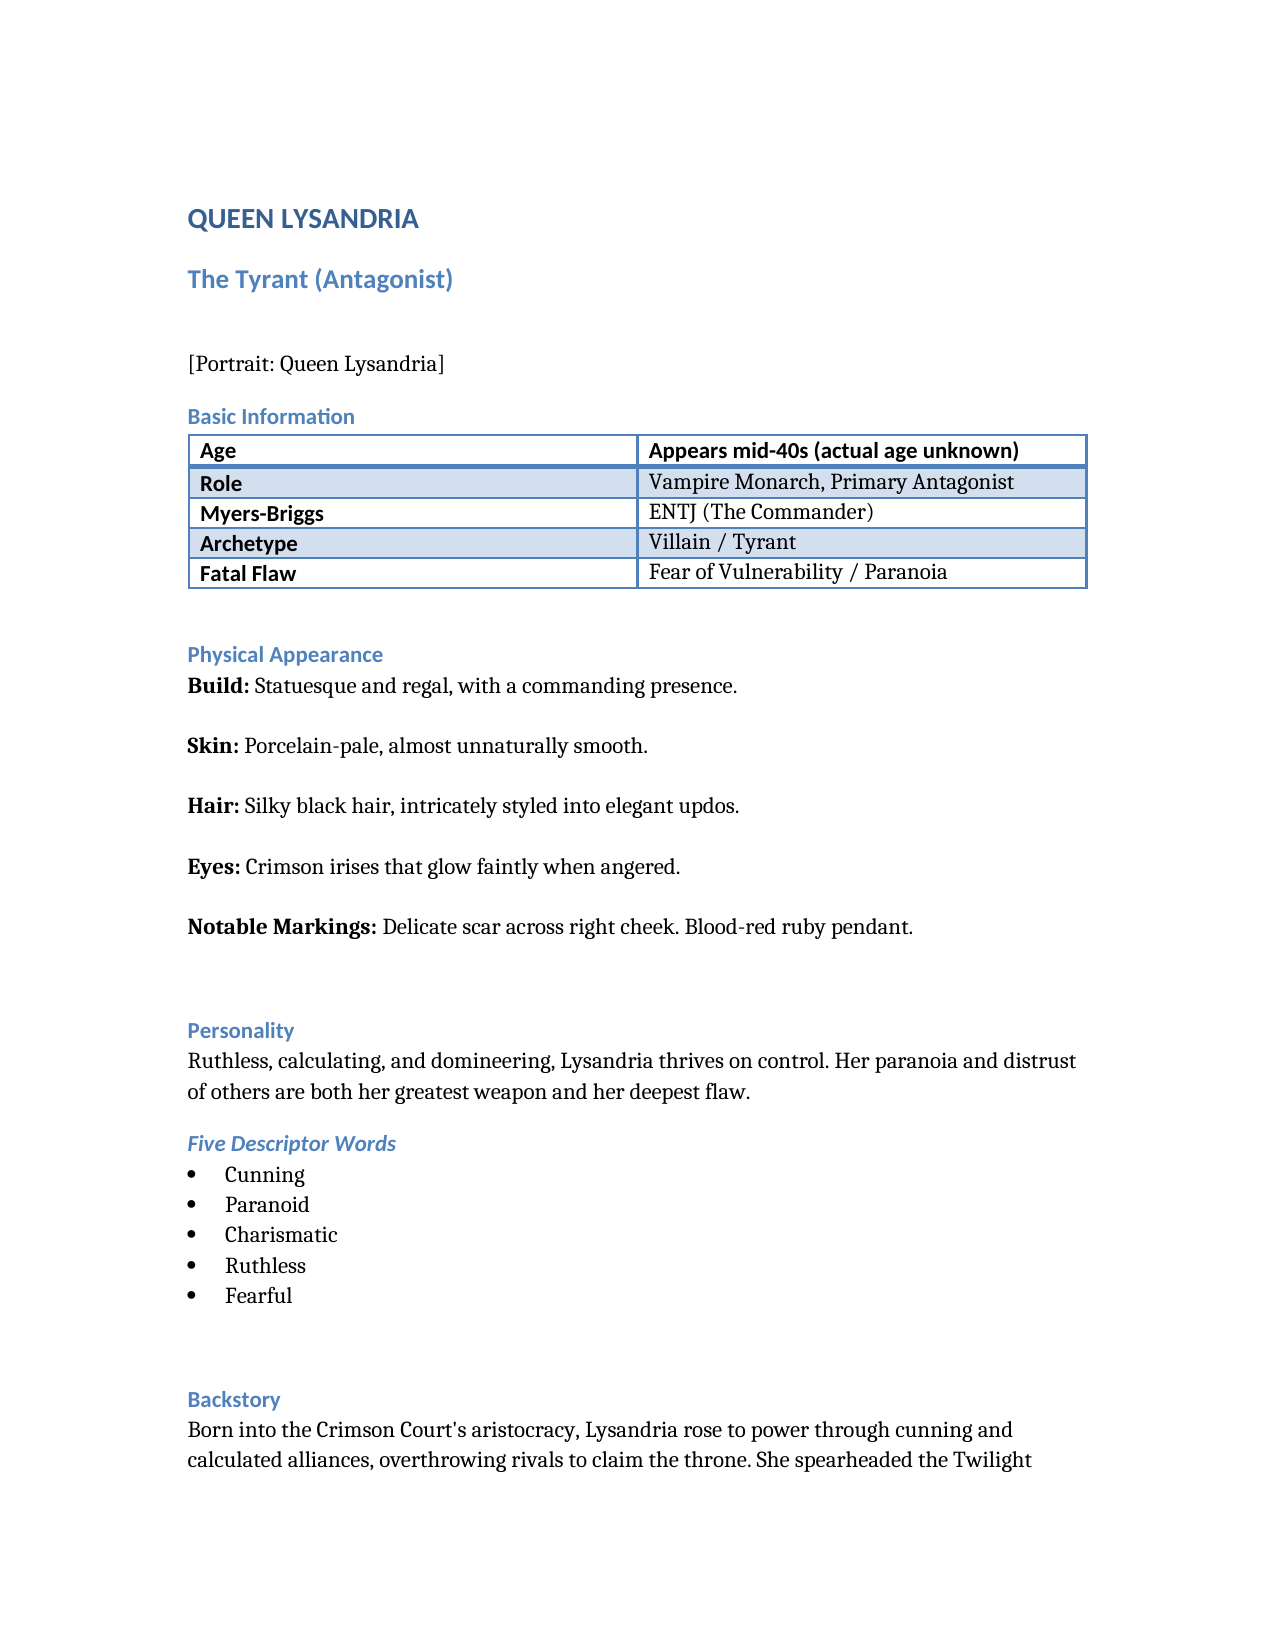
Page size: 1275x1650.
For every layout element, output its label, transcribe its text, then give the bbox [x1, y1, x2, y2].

table_cell ENTJ (The Commander) [639, 499, 1085, 527]
table_cell Fear of Vulnerability / Paranoia [639, 559, 1085, 587]
table_cell Fatal Flaw [190, 559, 636, 587]
subtitle Physical Appearance [187, 640, 1087, 668]
table_header Age [190, 436, 636, 464]
list Cunning [187, 1162, 1087, 1188]
text Build: Statuesque and regal, with a commanding presence. Skin: Porcelain-pale, almost unnaturally smooth. Hair: Silky black hair, intricately styled into elegant updos. Eyes: Crimson irises that glow faintly when angered. Notable Markings: Delicate scar across right cheek. Blood-red ruby pendant. [187, 672, 1087, 940]
text [Portrait: Queen Lysandria] [187, 351, 1087, 377]
subtitle Backstory [187, 1385, 1087, 1413]
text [187, 1417, 1087, 1473]
table_header Appears mid-40s (actual age unknown) [639, 436, 1085, 464]
table_cell Role [190, 469, 636, 497]
subtitle The Tyrant (Antagonist) [187, 262, 1087, 295]
table_cell Villain / Tyrant [639, 529, 1085, 557]
subtitle Five Descriptor Words [187, 1129, 1087, 1158]
table_cell Myers-Briggs [190, 499, 636, 527]
table_cell Vampire Monarch, Primary Antagonist [639, 469, 1085, 497]
subtitle Basic Information [187, 402, 1087, 430]
list Ruthless [187, 1252, 1087, 1279]
list Paranoid [187, 1192, 1087, 1218]
subtitle Personality [187, 1016, 1087, 1044]
list Fearful [187, 1283, 1087, 1309]
table_cell Archetype [190, 529, 636, 557]
list Charismatic [187, 1222, 1087, 1248]
text Ruthless, calculating, and domineering, Lysandria thrives on control. Her paranoia and distrust of others are both her greatest weapon and her deepest flaw. [187, 1048, 1087, 1105]
subtitle QUEEN LYSANDRIA [187, 200, 1087, 236]
